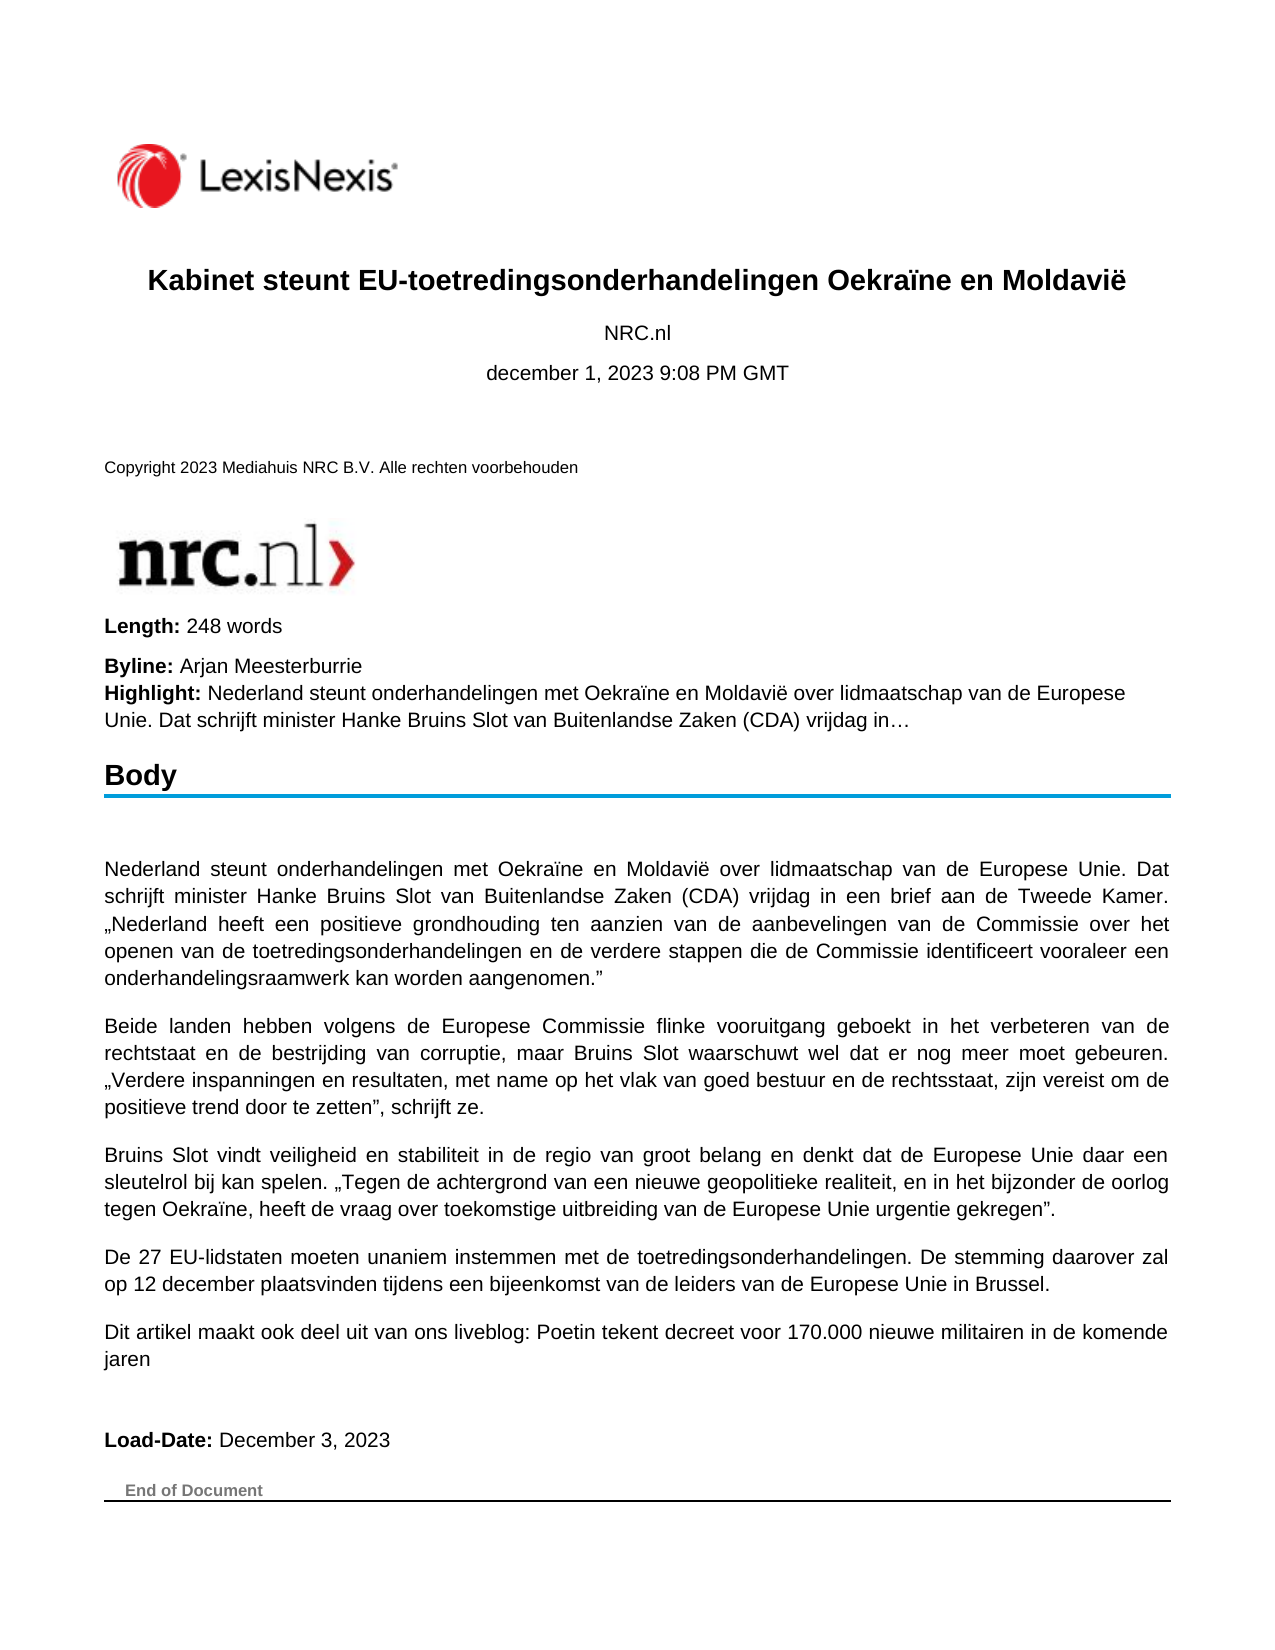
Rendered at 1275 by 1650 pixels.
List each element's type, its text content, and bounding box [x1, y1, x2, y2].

text Byline: Arjan Meesterburrie [104, 650, 1171, 677]
text december 1, 2023 9:08 PM GMT [104, 357, 1171, 384]
text Bruins Slot vindt veiligheid en stabiliteit in de regio van groot belang en denkt dat de Europese Unie daar een sleutelrol bij kan spelen. „Tegen de achtergrond van een nieuwe geopolitieke realiteit, en in het bijzonder de oorlog tegen Oekraïne, heeft de vraag over toekomstige uitbreiding van de Europese Unie urgentie gekregen”. [104, 1139, 1171, 1221]
text Load-Date: December 3, 2023 [104, 1396, 1171, 1452]
text Length: 248 words [104, 611, 1171, 638]
text Copyright 2023 Mediahuis NRC B.V. Alle rechten voorbehouden [104, 426, 1171, 477]
text Nederland steunt onderhandelingen met Oekraïne en Moldavië over lidmaatschap van de Europese Unie. Dat schrijft minister Hanke Bruins Slot van Buitenlandse Zaken (CDA) vrijdag in een brief aan de Tweede Kamer. „Nederland heeft een positieve grondhouding ten aanzien van de aanbevelingen van de Commissie over het openen van de toetredingsonderhandelingen en de verdere stappen die de Commissie identificeert vooraleer een onderhandelingsraamwerk kan worden aangenomen.” [104, 854, 1171, 989]
text Highlight: Nederland steunt onderhandelingen met Oekraïne en Moldavië over lidmaatschap van de Europese Unie. Dat schrijft minister Hanke Bruins Slot van Buitenlandse Zaken (CDA) vrijdag in… [104, 677, 1171, 732]
text Beide landen hebben volgens de Europese Commissie flinke vooruitgang geboekt in het verbeteren van de rechtstaat en de bestrijding van corruptie, maar Bruins Slot waarschuwt wel dat er nog meer moet gebeuren. „Verdere inspanningen en resultaten, met name op het vlak van goed bestuur en de rechtsstaat, zijn vereist om de positieve trend door te zetten”, schrijft ze. [104, 1010, 1171, 1119]
text De 27 EU-lidstaten moeten unaniem instemmen met de toetredingsonderhandelingen. De stemming daarover zal op 12 december plaatsvinden tijdens een bijeenkomst van de leiders van de Europese Unie in Brussel. [104, 1242, 1171, 1296]
text End of Document [125, 1480, 1171, 1499]
text NRC.nl [104, 318, 1171, 345]
text Dit artikel maakt ook deel uit van ons liveblog: Poetin tekent decreet voor 170.000 nieuwe militairen in de komende jaren [104, 1317, 1171, 1371]
picture [104, 144, 412, 208]
picture [104, 518, 364, 599]
subtitle Kabinet steunt EU-toetredingsonderhandelingen Oekraïne en Moldavië [104, 261, 1171, 297]
text Body [104, 757, 1171, 792]
